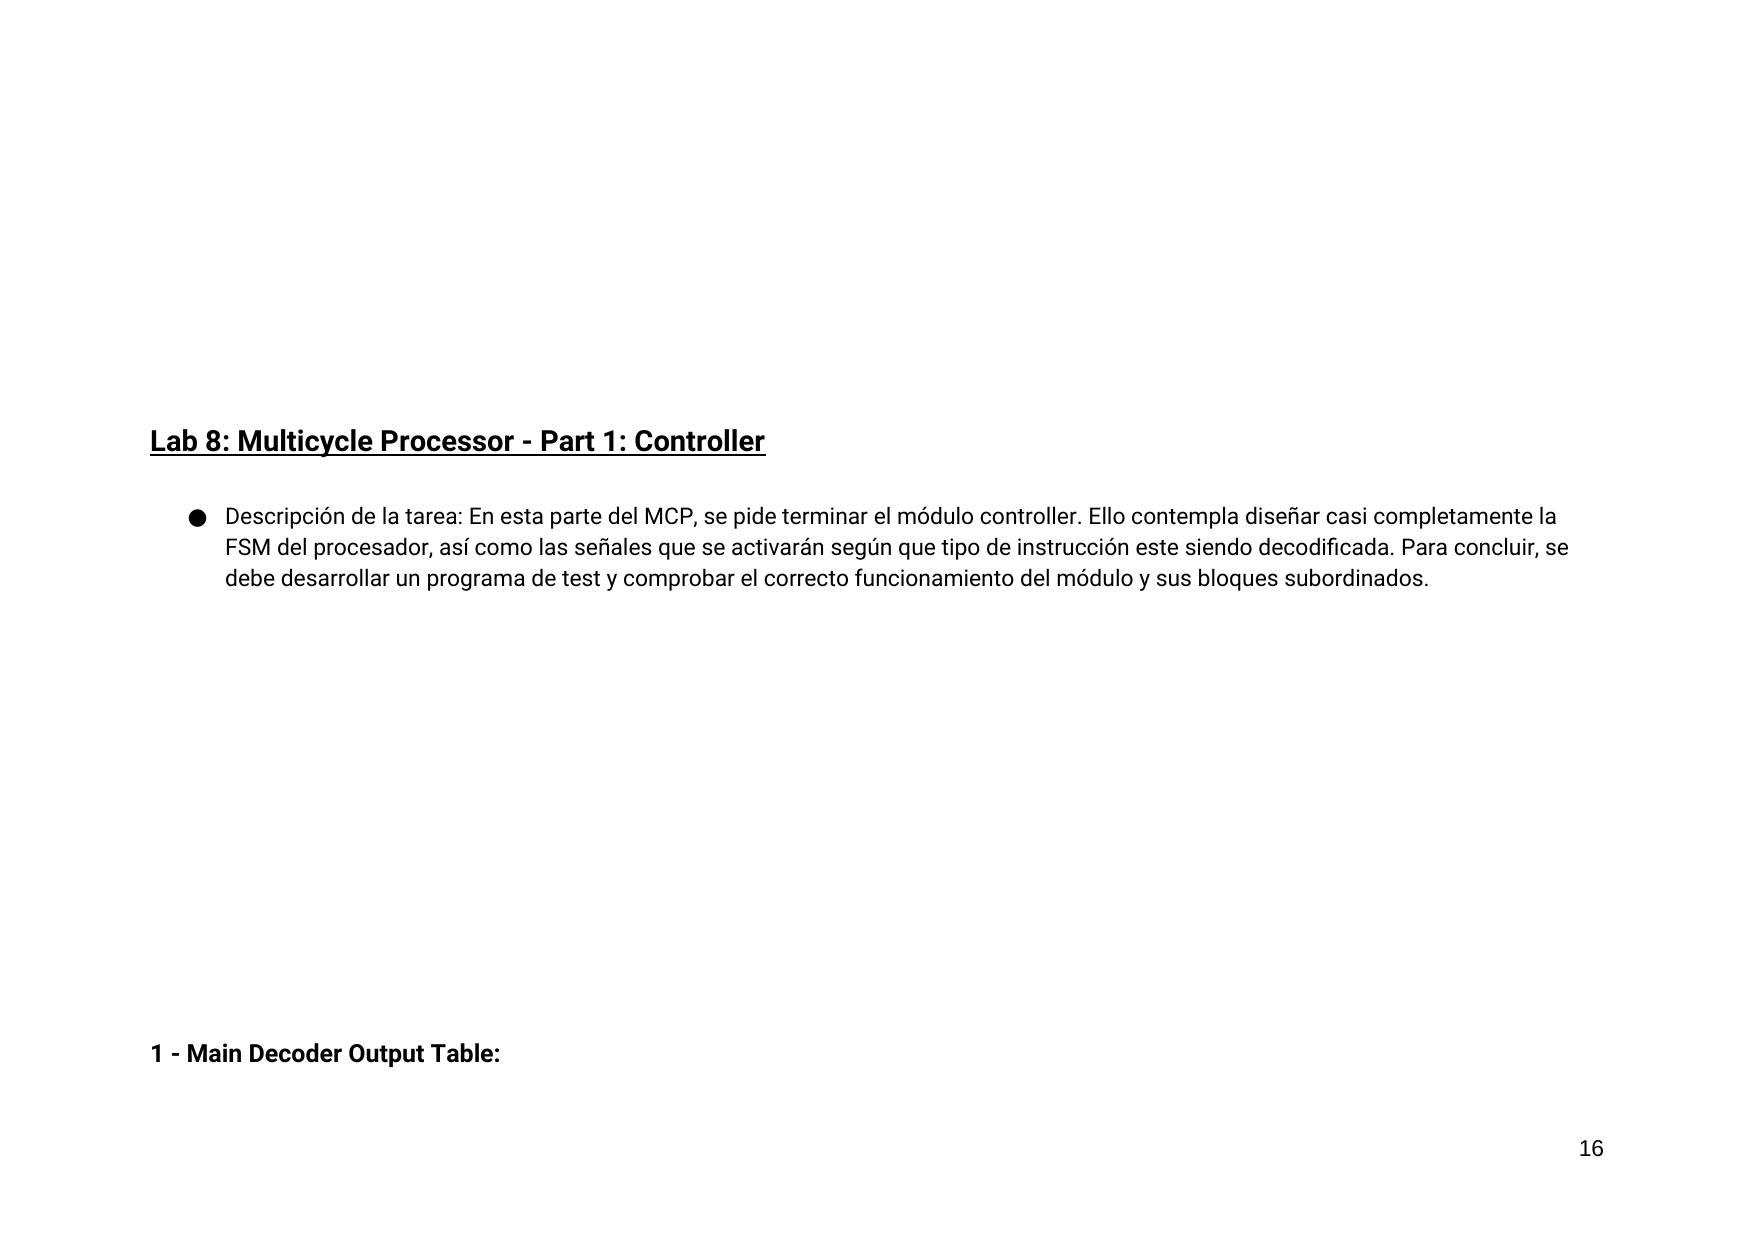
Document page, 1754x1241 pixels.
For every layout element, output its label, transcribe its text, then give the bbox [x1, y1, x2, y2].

text 1 - Main Decoder Output Table: [150, 1039, 1604, 1068]
list Descripción de la tarea: En esta parte del MCP, se pide terminar el módulo controller. Ello contempla diseñar casi completamente la FSM del procesador, así como las señales que se activarán según que tipo de instrucción este siendo decodificada. Para concluir, se debe desarrollar un programa de test y comprobar el correcto funcionamiento del módulo y sus bloques subordinados. [187, 503, 1604, 592]
text Lab 8: Multicycle Processor - Part 1: Controller [150, 425, 1604, 459]
